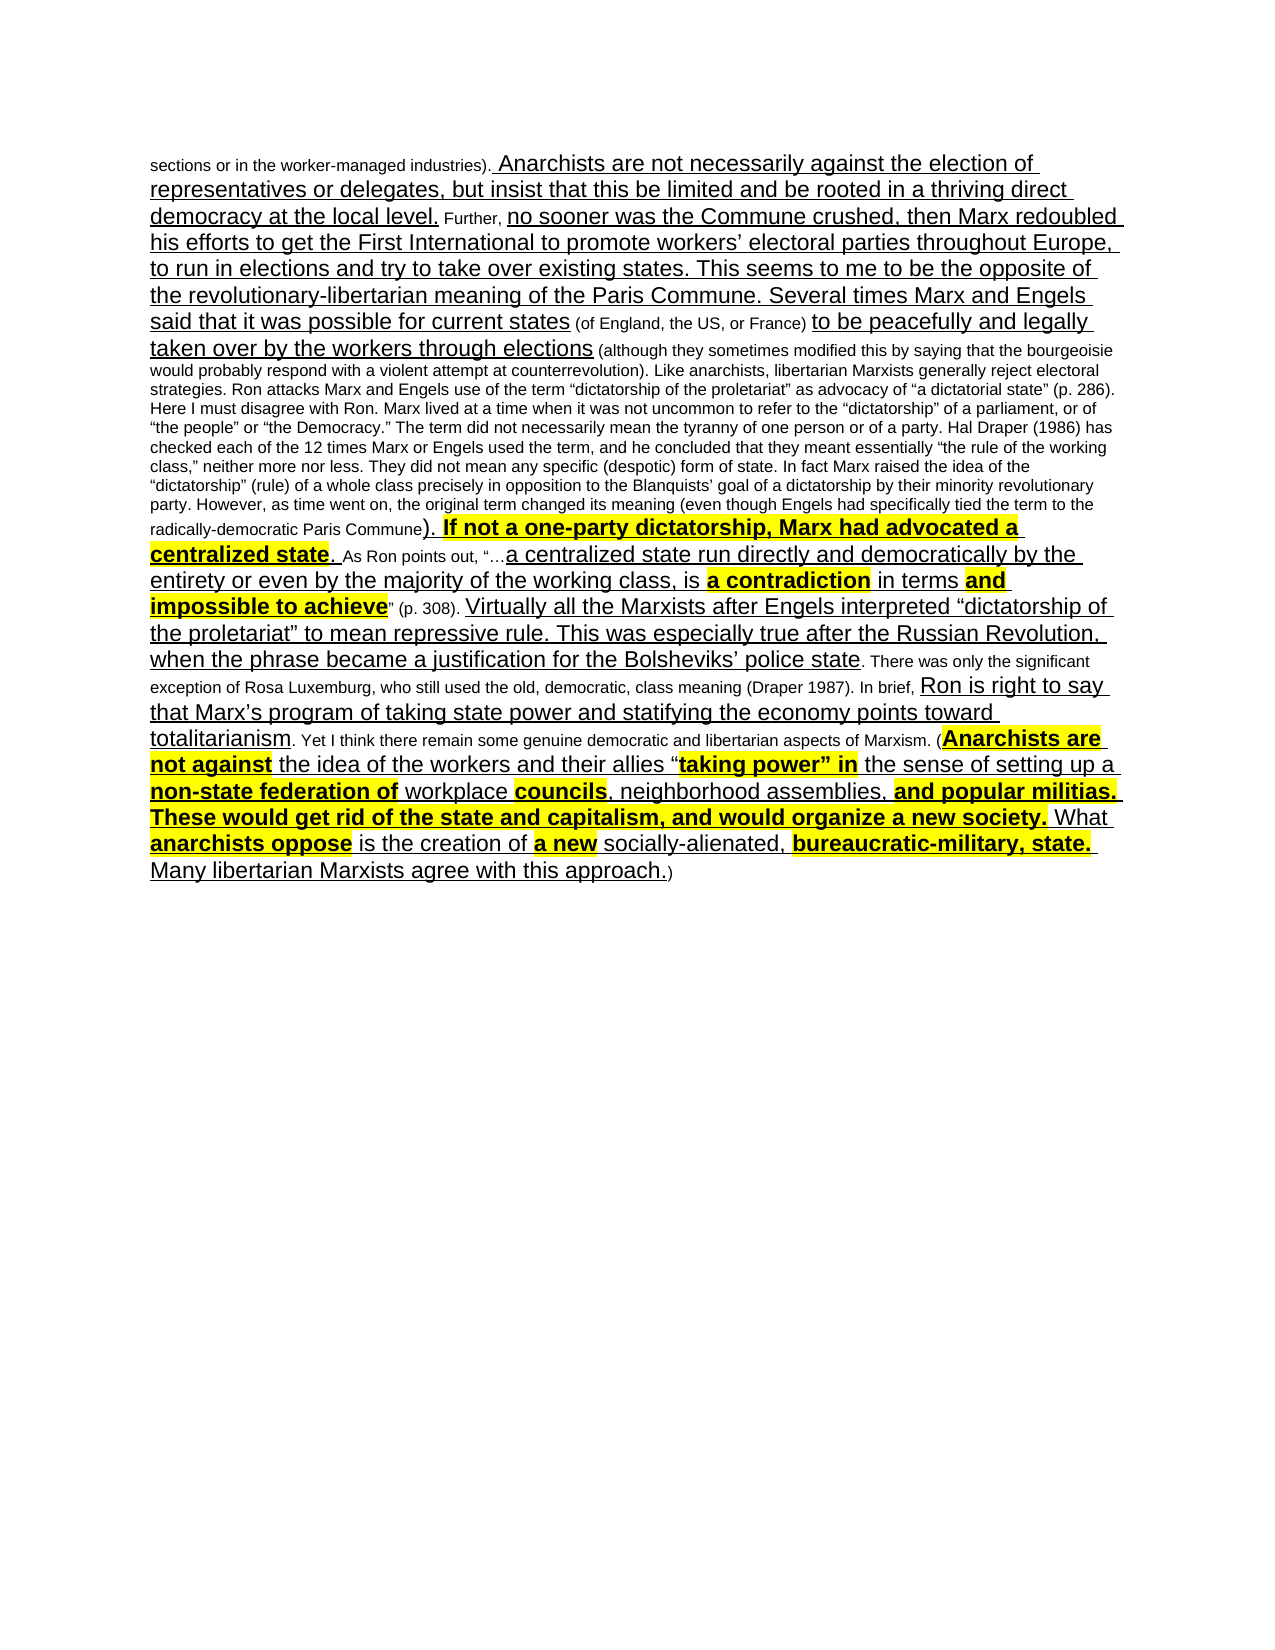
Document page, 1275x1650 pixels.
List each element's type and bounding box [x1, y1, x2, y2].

text [150, 150, 1125, 883]
